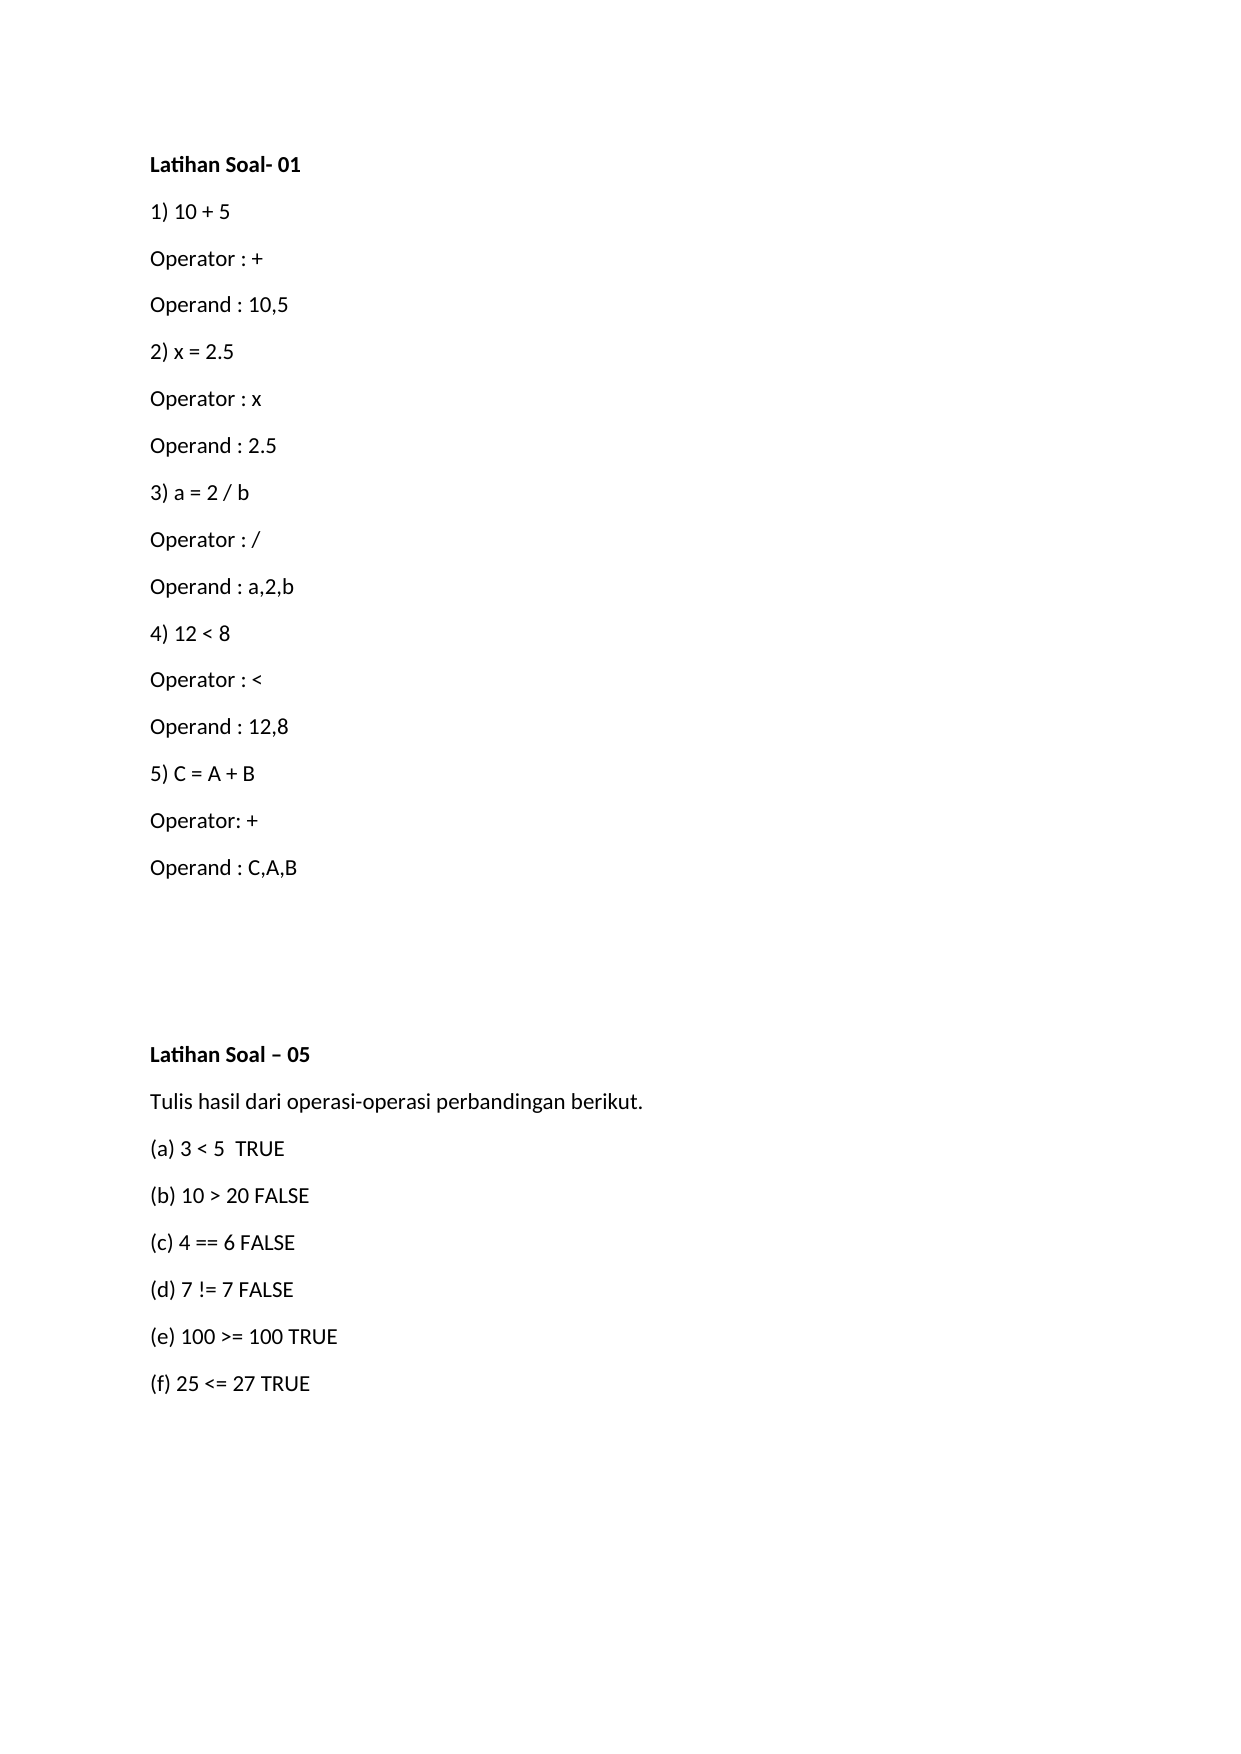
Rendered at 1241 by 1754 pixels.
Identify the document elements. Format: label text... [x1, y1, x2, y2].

text Operand : a,2,b [150, 572, 1090, 600]
text Operator: + [150, 806, 1090, 834]
text Operator : + [150, 244, 1090, 272]
text Operand : C,A,B [150, 853, 1090, 881]
text Operator : / [150, 525, 1090, 553]
text (c) 4 == 6 FALSE [150, 1228, 1090, 1256]
text (d) 7 != 7 FALSE [150, 1275, 1090, 1303]
text Operand : 10,5 [150, 291, 1090, 319]
text Operand : 2.5 [150, 431, 1090, 459]
text (f) 25 <= 27 TRUE [150, 1369, 1090, 1397]
text Latihan Soal- 01 [150, 150, 1090, 178]
text 5) C = A + B [150, 759, 1090, 787]
text Tulis hasil dari operasi-operasi perbandingan berikut. [150, 1087, 1090, 1116]
text 3) a = 2 / b [150, 478, 1090, 506]
text 2) x = 2.5 [150, 337, 1090, 366]
text Operator : x [150, 384, 1090, 412]
text Operator : < [150, 666, 1090, 694]
text 4) 12 < 8 [150, 619, 1090, 647]
text Latihan Soal – 05 [150, 1041, 1090, 1069]
text 1) 10 + 5 [150, 197, 1090, 225]
text (b) 10 > 20 FALSE [150, 1181, 1090, 1209]
text Operand : 12,8 [150, 712, 1090, 741]
text (e) 100 >= 100 TRUE [150, 1322, 1090, 1350]
text (a) 3 < 5 TRUE [150, 1134, 1090, 1162]
